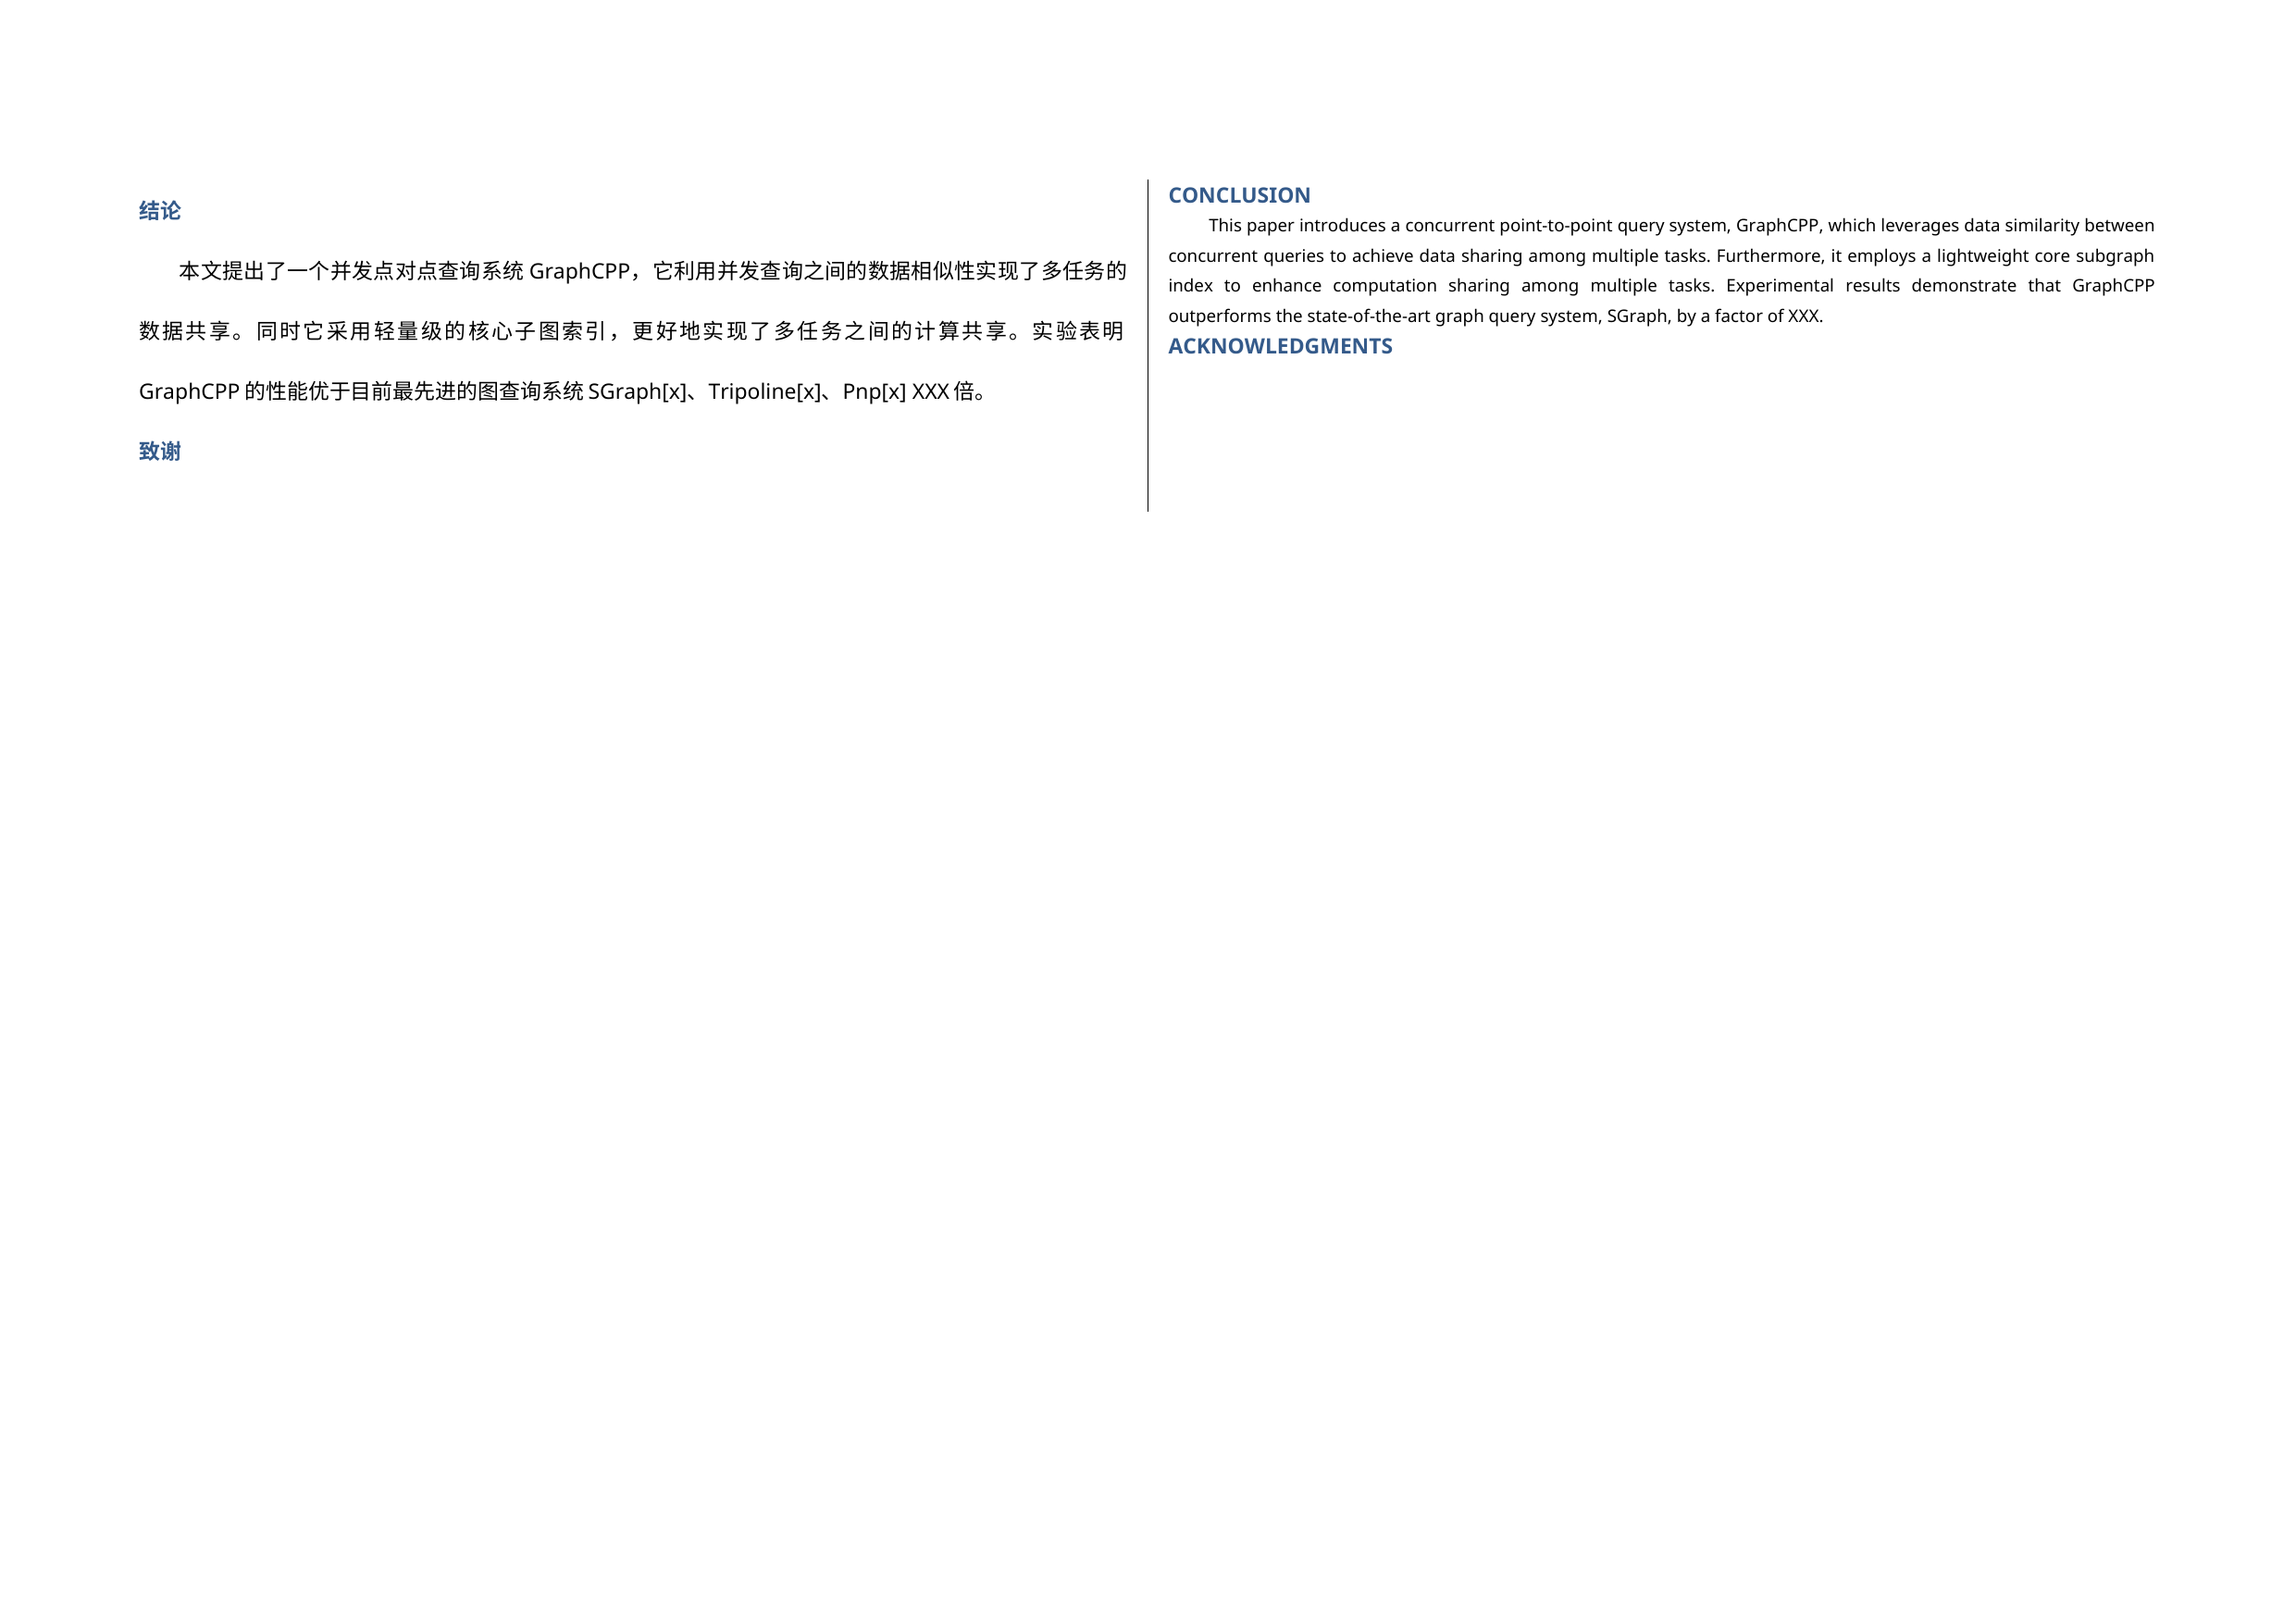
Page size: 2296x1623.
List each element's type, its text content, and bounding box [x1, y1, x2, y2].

text 致谢 [139, 420, 1127, 480]
text This paper introduces a concurrent point-to-point query system, GraphCPP, which leverages data similarity between concurrent queries to achieve data sharing among multiple tasks. Furthermore, it employs a lightweight core subgraph index to enhance computation sharing among multiple tasks. Experimental results demonstrate that GraphCPP outperforms the state-of-the-art graph query system, SGraph, by a factor of XXX. [1168, 210, 2156, 330]
text CONCLUSION [1168, 180, 2156, 210]
text ACKNOWLEDGMENTS [1168, 330, 2156, 360]
text 本文提出了一个并发点对点查询系统GraphCPP，它利用并发查询之间的数据相似性实现了多任务的数据共享。同时它采用轻量级的核心子图索引，更好地实现了多任务之间的计算共享。实验表明GraphCPP的性能优于目前最先进的图查询系统SGraph[x]、Tripoline[x]、Pnp[x] XXX倍。 [139, 240, 1127, 420]
text 结论 [139, 180, 1127, 240]
